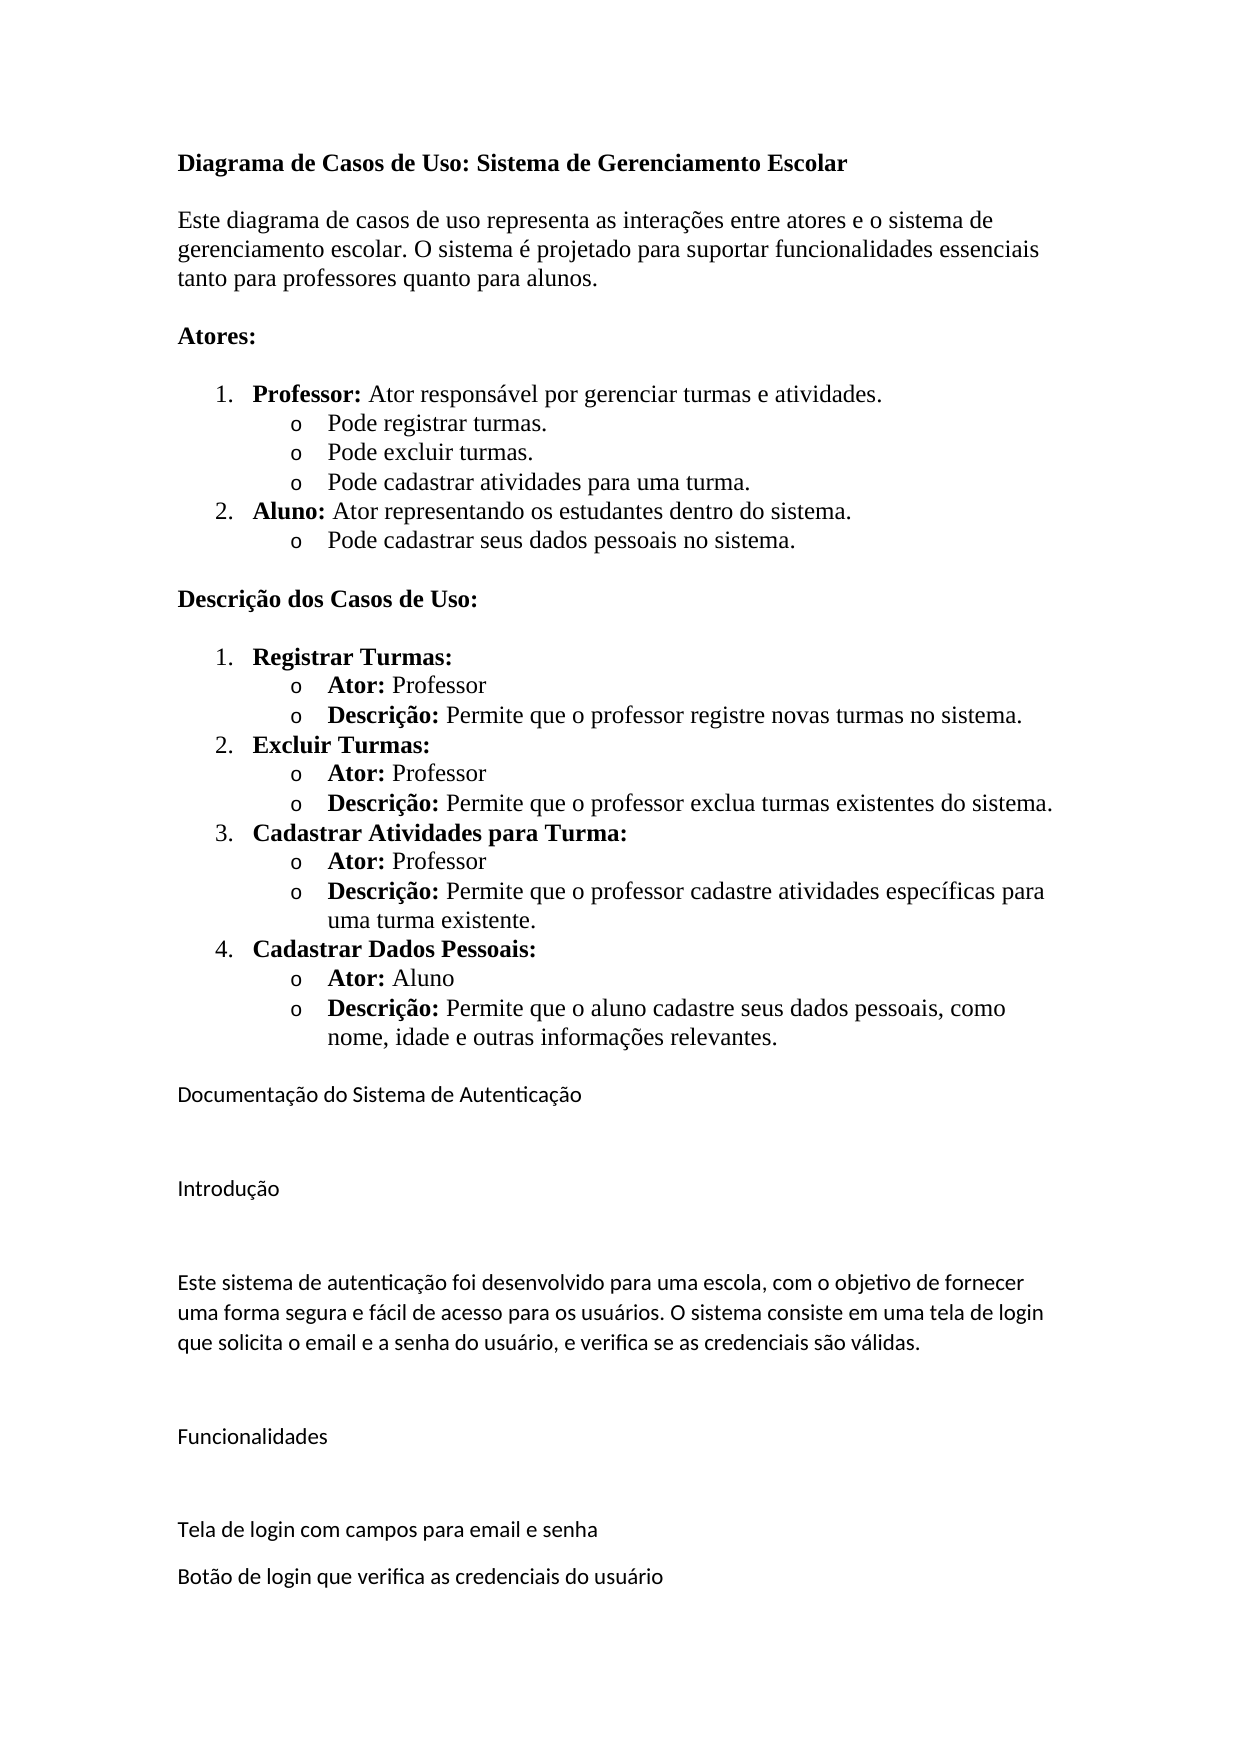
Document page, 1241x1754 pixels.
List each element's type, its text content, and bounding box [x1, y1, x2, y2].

text Diagrama de Casos de Uso: Sistema de Gerenciamento Escolar [177, 148, 1063, 176]
text Introdução [177, 1174, 1063, 1202]
list Pode registrar turmas. [290, 408, 1063, 437]
list Ator: Aluno [290, 963, 1063, 993]
text Atores: [177, 321, 1063, 350]
list Aluno: Ator representando os estudantes dentro do sistema. [215, 496, 1063, 525]
list Excluir Turmas: [215, 730, 1063, 758]
text Tela de login com campos para email e senha [177, 1516, 1063, 1543]
text Documentação do Sistema de Autenticação [177, 1080, 1063, 1108]
list Descrição: Permite que o professor exclua turmas existentes do sistema. [290, 788, 1063, 818]
list Registrar Turmas: [215, 642, 1063, 671]
text Este diagrama de casos de uso representa as interações entre atores e o sistema de gerenciamento escolar. O sistema é projetado para suportar funcionalidades essenciais tanto para professores quanto para alunos. [177, 206, 1063, 292]
list Cadastrar Dados Pessoais: [215, 934, 1063, 963]
text Funcionalidades [177, 1422, 1063, 1450]
list Professor: Ator responsável por gerenciar turmas e atividades. [215, 379, 1063, 408]
list Pode cadastrar seus dados pessoais no sistema. [290, 525, 1063, 555]
list Pode excluir turmas. [290, 437, 1063, 467]
list Descrição: Permite que o professor cadastre atividades específicas para uma turma existente. [290, 876, 1063, 934]
list Cadastrar Atividades para Turma: [215, 818, 1063, 846]
list Pode cadastrar atividades para uma turma. [290, 467, 1063, 496]
text Botão de login que verifica as credenciais do usuário [177, 1562, 1063, 1590]
list Ator: Professor [290, 671, 1063, 700]
text Descrição dos Casos de Uso: [177, 584, 1063, 613]
text Este sistema de autenticação foi desenvolvido para uma escola, com o objetivo de fornecer uma forma segura e fácil de acesso para os usuários. O sistema consiste em uma tela de login que solicita o email e a senha do usuário, e verifica se as credenciais são válidas. [177, 1268, 1063, 1356]
list Ator: Professor [290, 846, 1063, 876]
list Descrição: Permite que o professor registre novas turmas no sistema. [290, 700, 1063, 730]
list Ator: Professor [290, 758, 1063, 788]
list Descrição: Permite que o aluno cadastre seus dados pessoais, como nome, idade e outras informações relevantes. [290, 993, 1063, 1051]
